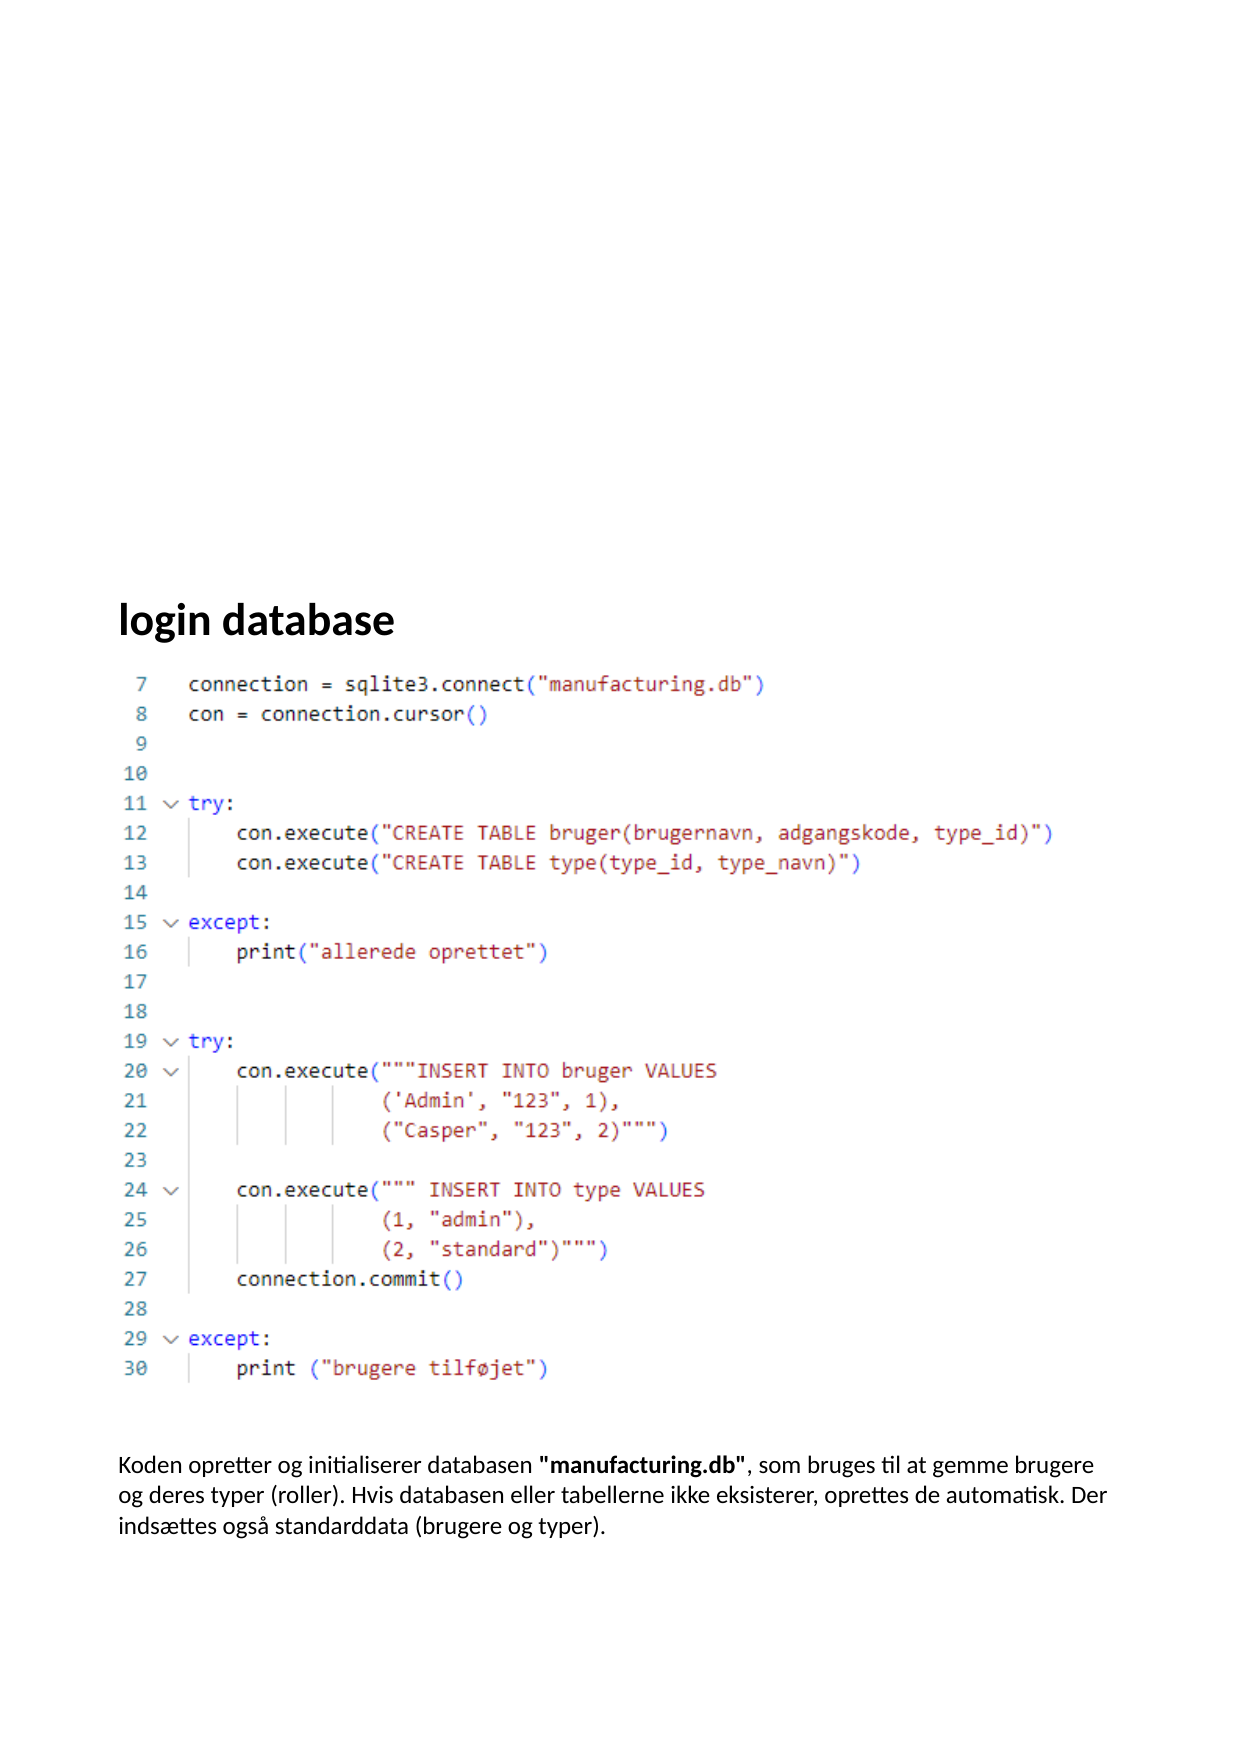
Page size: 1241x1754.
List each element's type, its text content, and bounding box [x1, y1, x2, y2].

text login database [118, 591, 1122, 646]
text Koden opretter og initialiserer databasen "manufacturing.db", som bruges til at gemme brugere og deres typer (roller). Hvis databasen eller tabellerne ikke eksisterer, oprettes de automatisk. Der indsættes også standarddata (brugere og typer). [118, 1449, 1122, 1541]
picture [118, 671, 1087, 1416]
